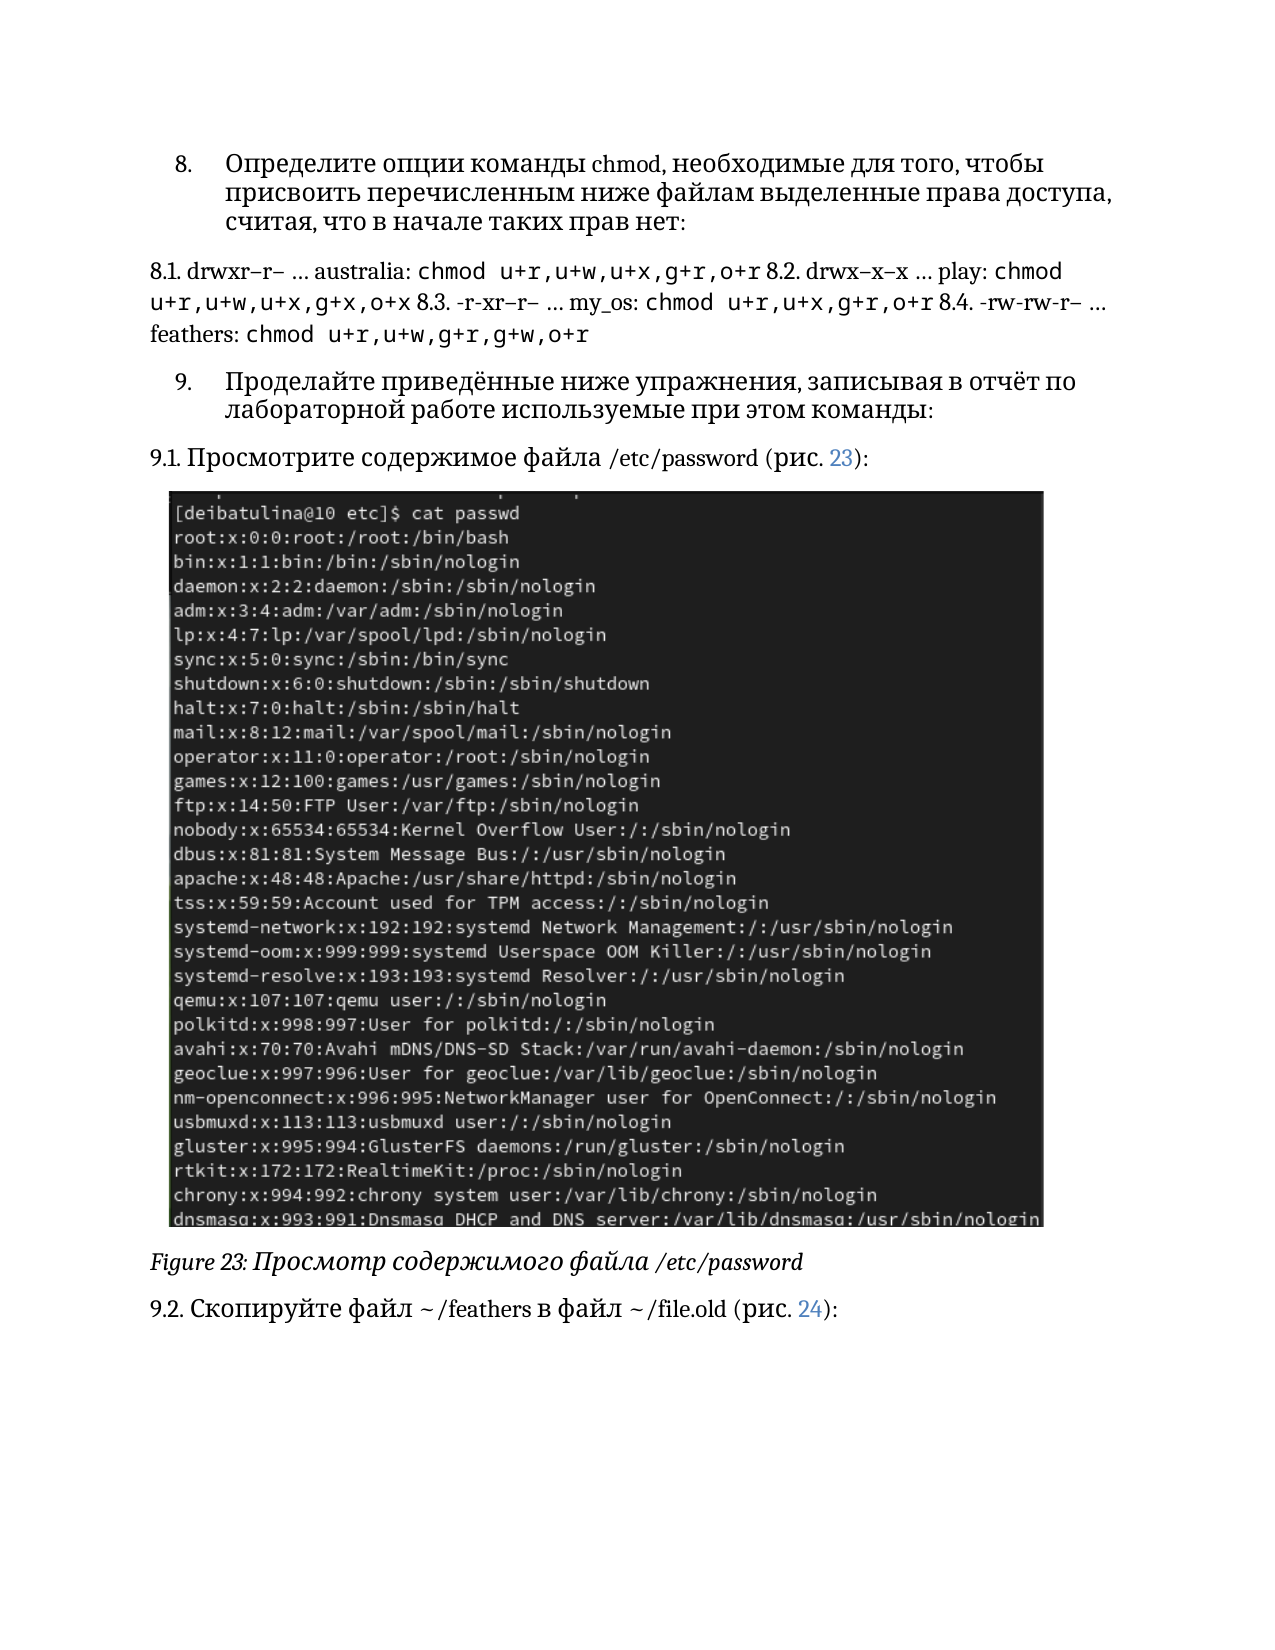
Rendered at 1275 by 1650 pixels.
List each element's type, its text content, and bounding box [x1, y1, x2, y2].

text 9.1. Просмотрите содержимое файла /etc/password (рис. 23): [150, 444, 1125, 472]
list Определите опции команды chmod, необходимые для того, чтобы присвоить перечисленным ниже файлам выделенные права доступа, считая, что в начале таких прав нет: [175, 150, 1125, 236]
text 8.1. drwxr–r– … australia: chmod u+r,u+w,u+x,g+r,o+r 8.2. drwx–x–x … play: chmod u+r,u+w,u+x,g+x,o+x 8.3. -r-xr–r– … my_os: chmod u+r,u+x,g+r,o+r 8.4. -rw-rw-r– … feathers: chmod u+r,u+w,g+r,g+w,o+r [150, 255, 1125, 349]
list Проделайте приведённые ниже упражнения, записывая в отчёт по лабораторной работе используемые при этом команды: [175, 367, 1125, 425]
text Figure 23: Просмотр содержимого файла /etc/password [150, 1248, 1125, 1277]
text 9.2. Скопируйте файл ~/feathers в файл ~/file.old (рис. 24): [150, 1295, 1125, 1324]
picture [168, 491, 1044, 1227]
